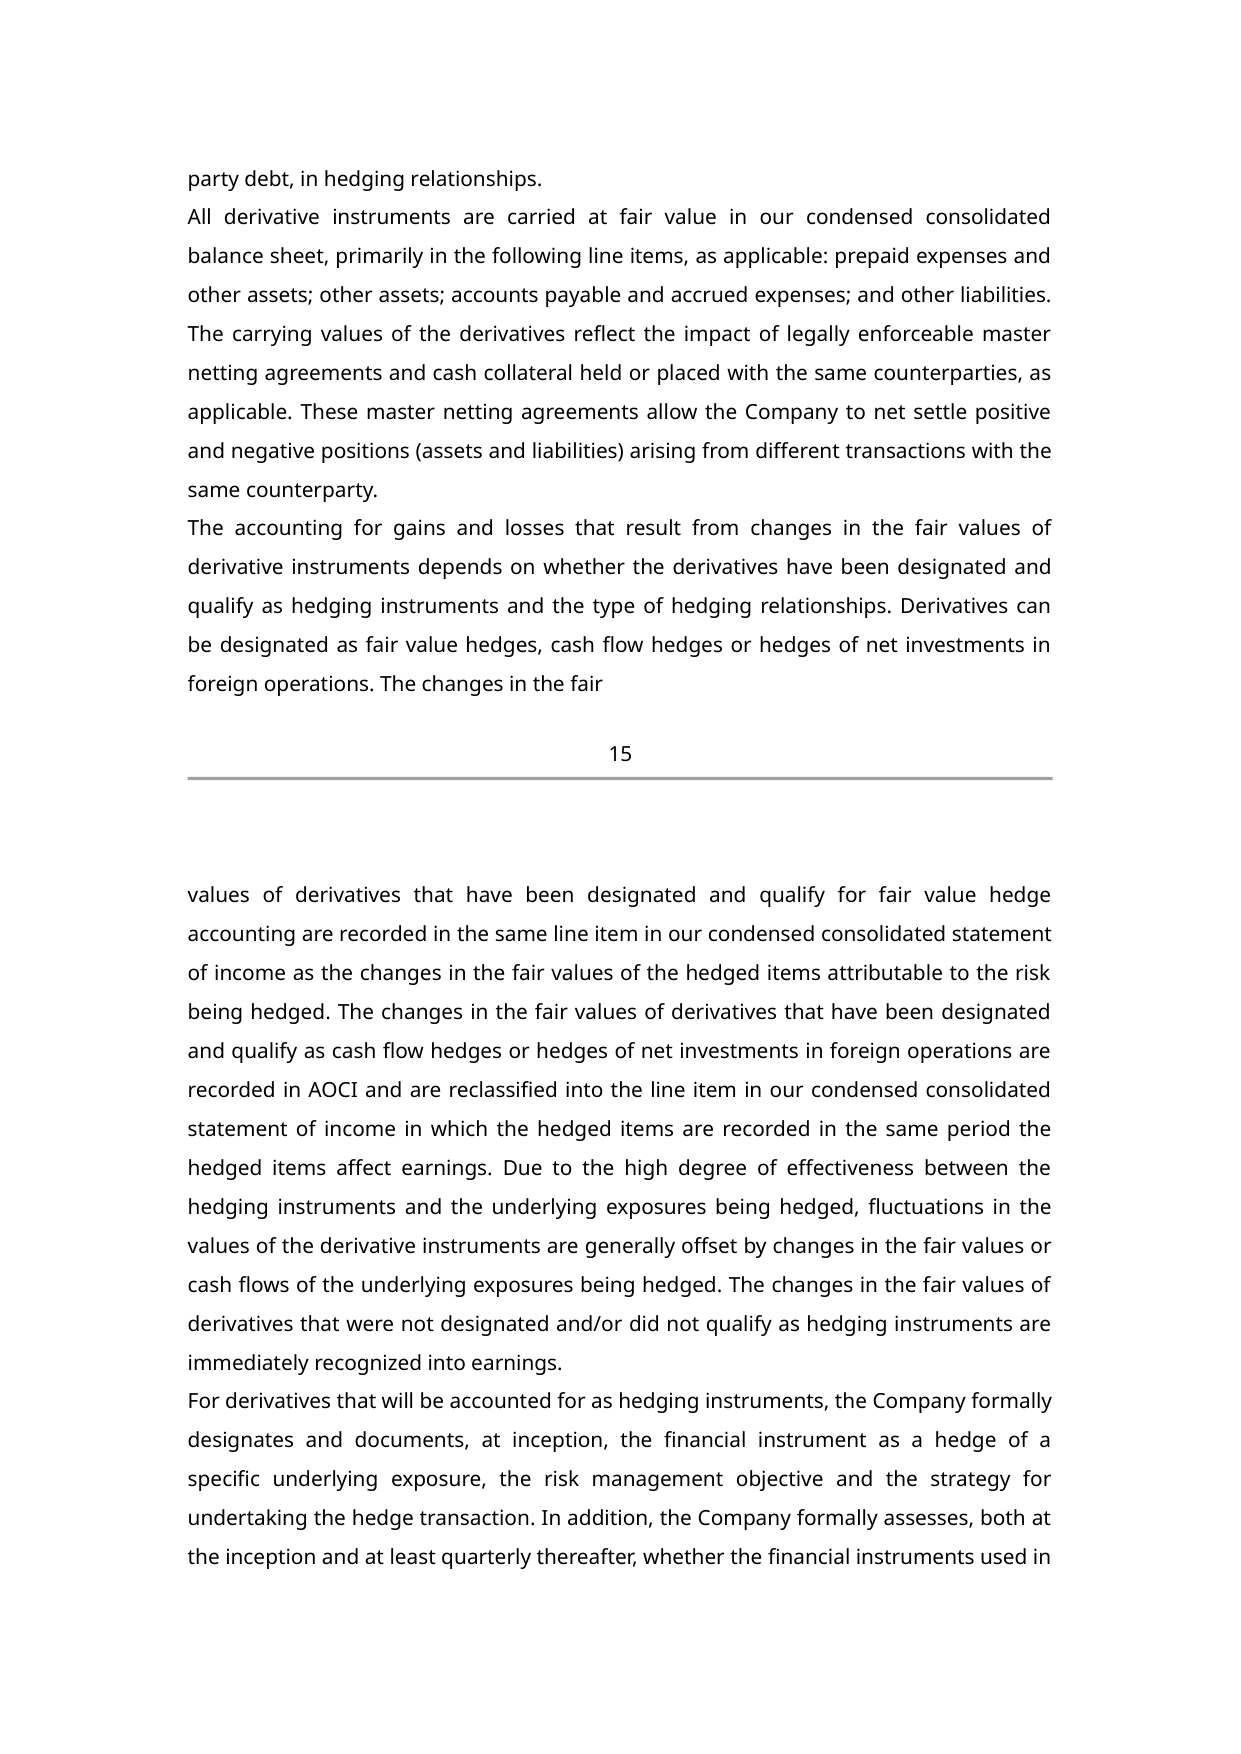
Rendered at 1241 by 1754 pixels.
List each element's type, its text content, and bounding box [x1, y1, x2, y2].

text 15 [187, 737, 1053, 770]
text The accounting for gains and losses that result from changes in the fair values of derivative instruments depends on whether the derivatives have been designated and qualify as hedging instruments and the type of hedging relationships. Derivatives can be designated as fair value hedges, cash flow hedges or hedges of net investments in foreign operations. The changes in the fair [187, 511, 1053, 699]
text All derivative instruments are carried at fair value in our condensed consolidated balance sheet, primarily in the following line items, as applicable: prepaid expenses and other assets; other assets; accounts payable and accrued expenses; and other liabilities. The carrying values of the derivatives reflect the impact of legally enforceable master netting agreements and cash collateral held or placed with the same counterparties, as applicable. These master netting agreements allow the Company to net settle positive and negative positions (assets and liabilities) arising from different transactions with the same counterparty. [187, 200, 1053, 505]
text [187, 1384, 1053, 1573]
text values of derivatives that have been designated and qualify for fair value hedge accounting are recorded in the same line item in our condensed consolidated statement of income as the changes in the fair values of the hedged items attributable to the risk being hedged. The changes in the fair values of derivatives that have been designated and qualify as cash flow hedges or hedges of net investments in foreign operations are recorded in AOCI and are reclassified into the line item in our condensed consolidated statement of income in which the hedged items are recorded in the same period the hedged items affect earnings. Due to the high degree of effectiveness between the hedging instruments and the underlying exposures being hedged, fluctuations in the values of the derivative instruments are generally offset by changes in the fair values or cash flows of the underlying exposures being hedged. The changes in the fair values of derivatives that were not designated and/or did not qualify as hedging instruments are immediately recognized into earnings. [187, 879, 1053, 1379]
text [187, 162, 1053, 194]
